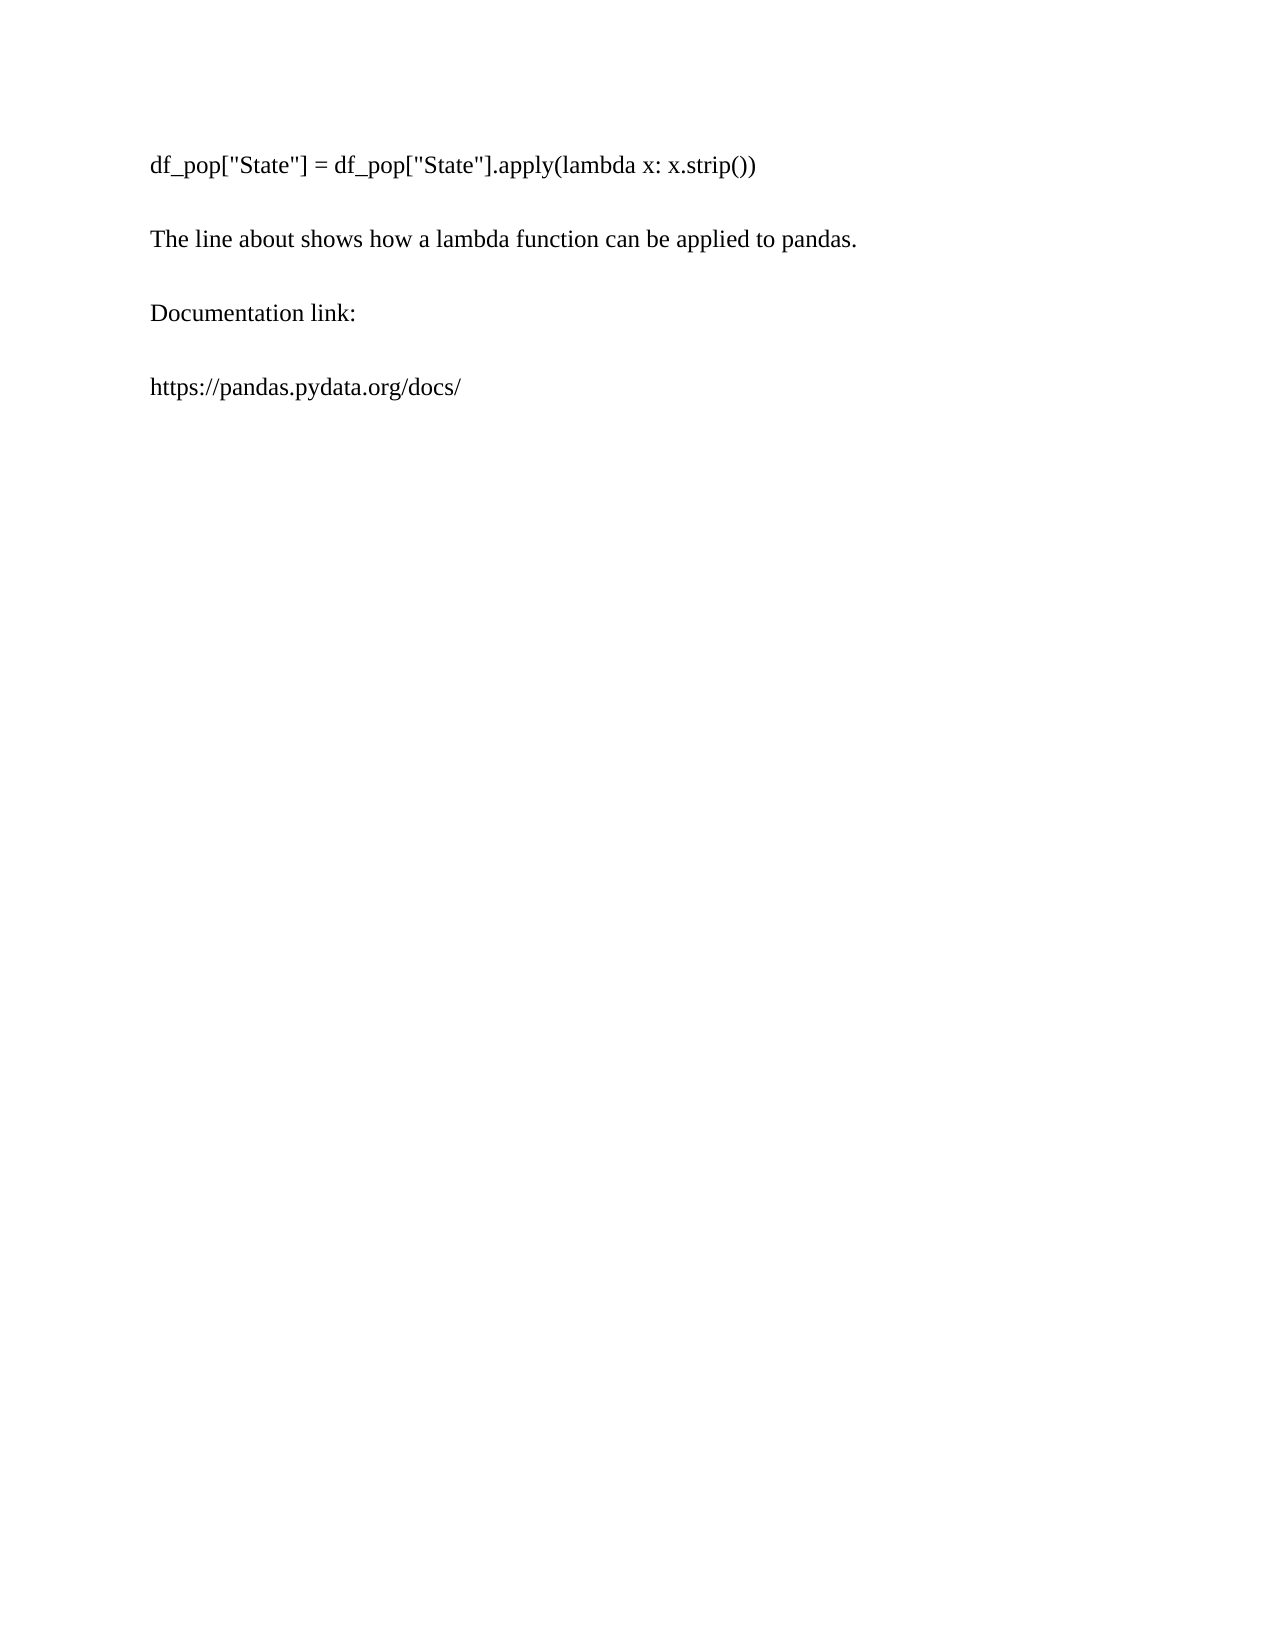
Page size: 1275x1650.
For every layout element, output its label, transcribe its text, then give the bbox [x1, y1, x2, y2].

text The line about shows how a lambda function can be applied to pandas. [150, 224, 1125, 253]
text df_pop["State"] = df_pop["State"].apply(lambda x: x.strip()) [150, 150, 1125, 179]
text https://pandas.pydata.org/docs/ [150, 372, 1125, 401]
text Documentation link: [150, 298, 1125, 327]
